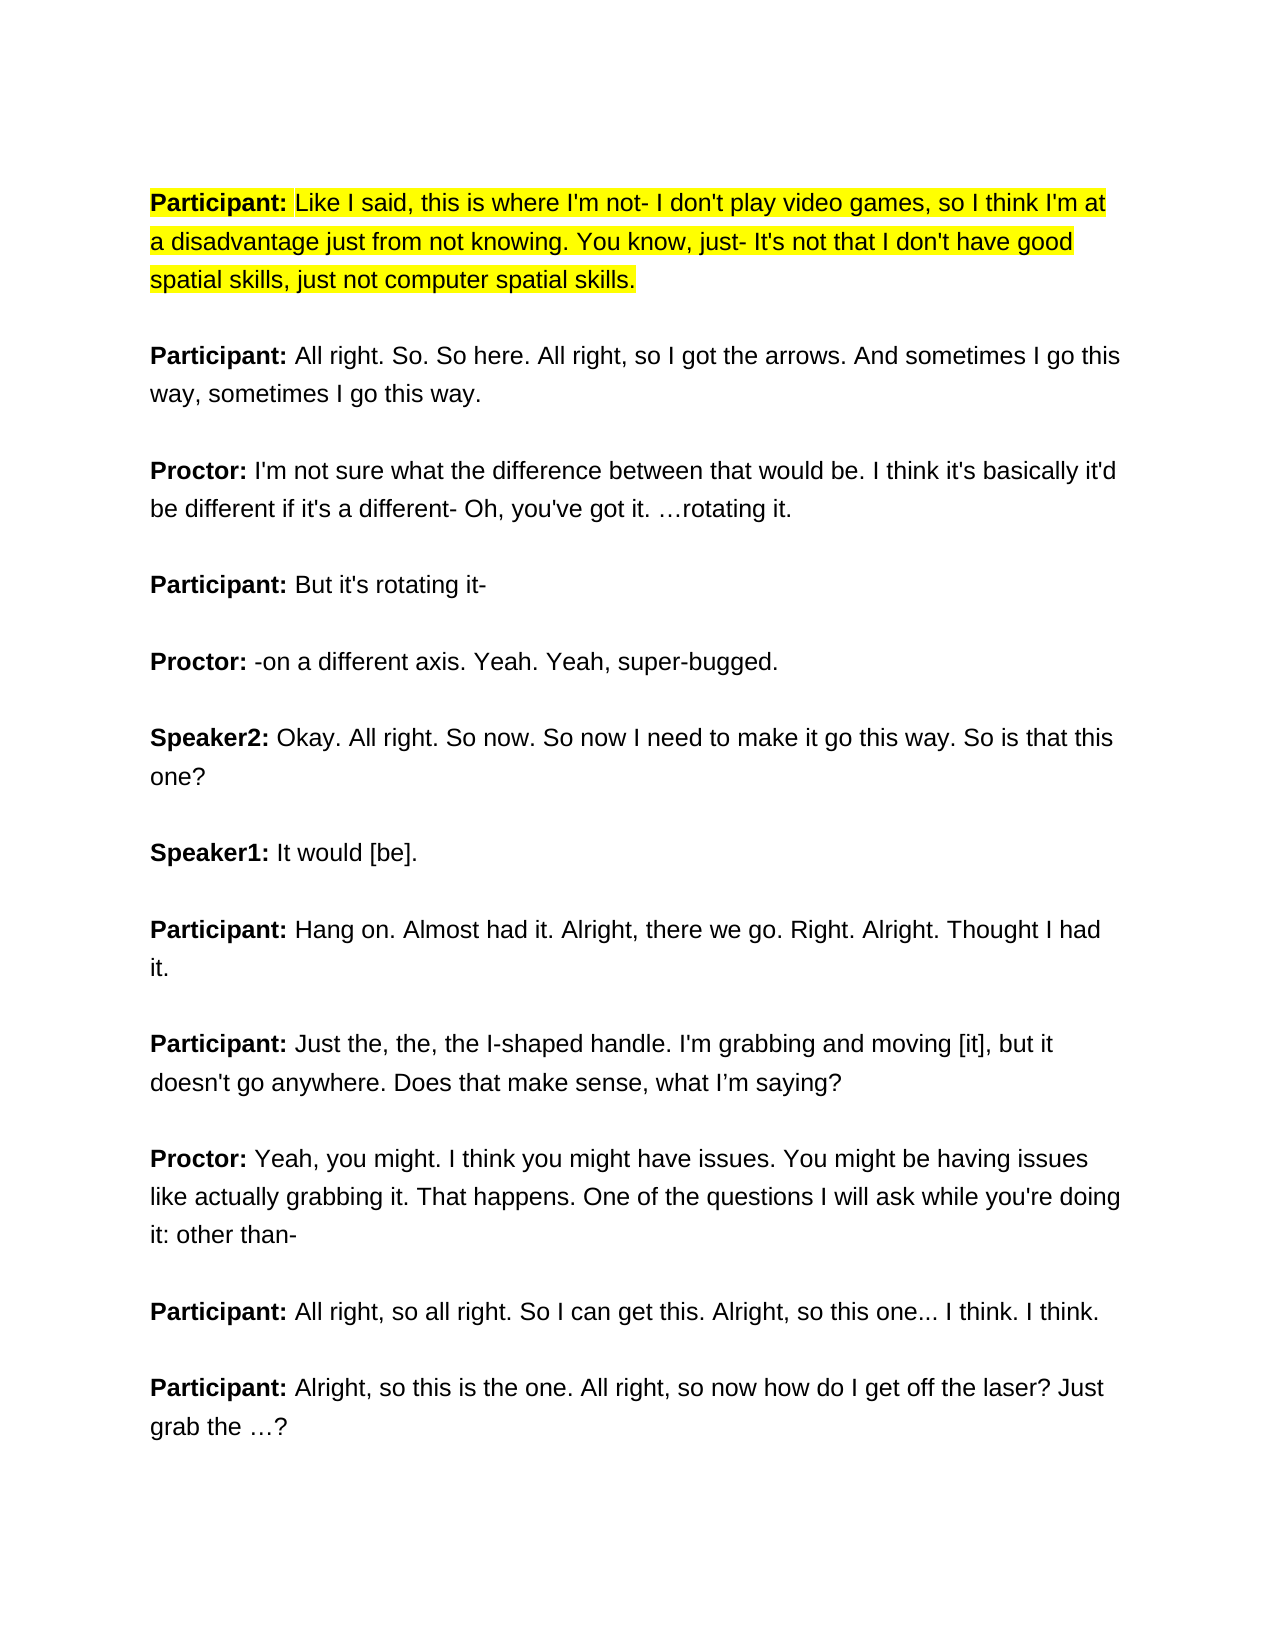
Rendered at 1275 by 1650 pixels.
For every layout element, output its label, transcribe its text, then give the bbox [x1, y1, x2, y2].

text Participant: Hang on. Almost had it. Alright, there we go. Right. Alright. Thought I had it. [150, 914, 1125, 982]
text Speaker2: Okay. All right. So now. So now I need to make it go this way. So is that this one? [150, 723, 1125, 790]
text Proctor: I'm not sure what the difference between that would be. I think it's basically it'd be different if it's a different- Oh, you've got it. …rotating it. [150, 456, 1125, 523]
text Participant: Alright, so this is the one. All right, so now how do I get off the laser? Just grab the …? [150, 1373, 1125, 1440]
text Speaker1: It would [be]. [150, 838, 1125, 867]
text Participant: All right. So. So here. All right, so I got the arrows. And sometimes I go this way, sometimes I go this way. [150, 341, 1125, 408]
text Proctor: -on a different axis. Yeah. Yeah, super-bugged. [150, 647, 1125, 676]
text Participant: All right, so all right. So I can get this. Alright, so this one... I think. I think. [150, 1297, 1125, 1326]
text Participant: But it's rotating it- [150, 571, 1125, 599]
text Participant: Like I said, this is where I'm not- I don't play video games, so I think I'm at a disadvantage just from not knowing. You know, just- It's not that I don't have good spatial skills, just not computer spatial skills. [150, 188, 1125, 293]
text Proctor: Yeah, you might. I think you might have issues. You might be having issues like actually grabbing it. That happens. One of the questions I will ask while you're doing it: other than- [150, 1144, 1125, 1249]
text Participant: Just the, the, the I-shaped handle. I'm grabbing and moving [it], but it doesn't go anywhere. Does that make sense, what I’m saying? [150, 1029, 1125, 1096]
